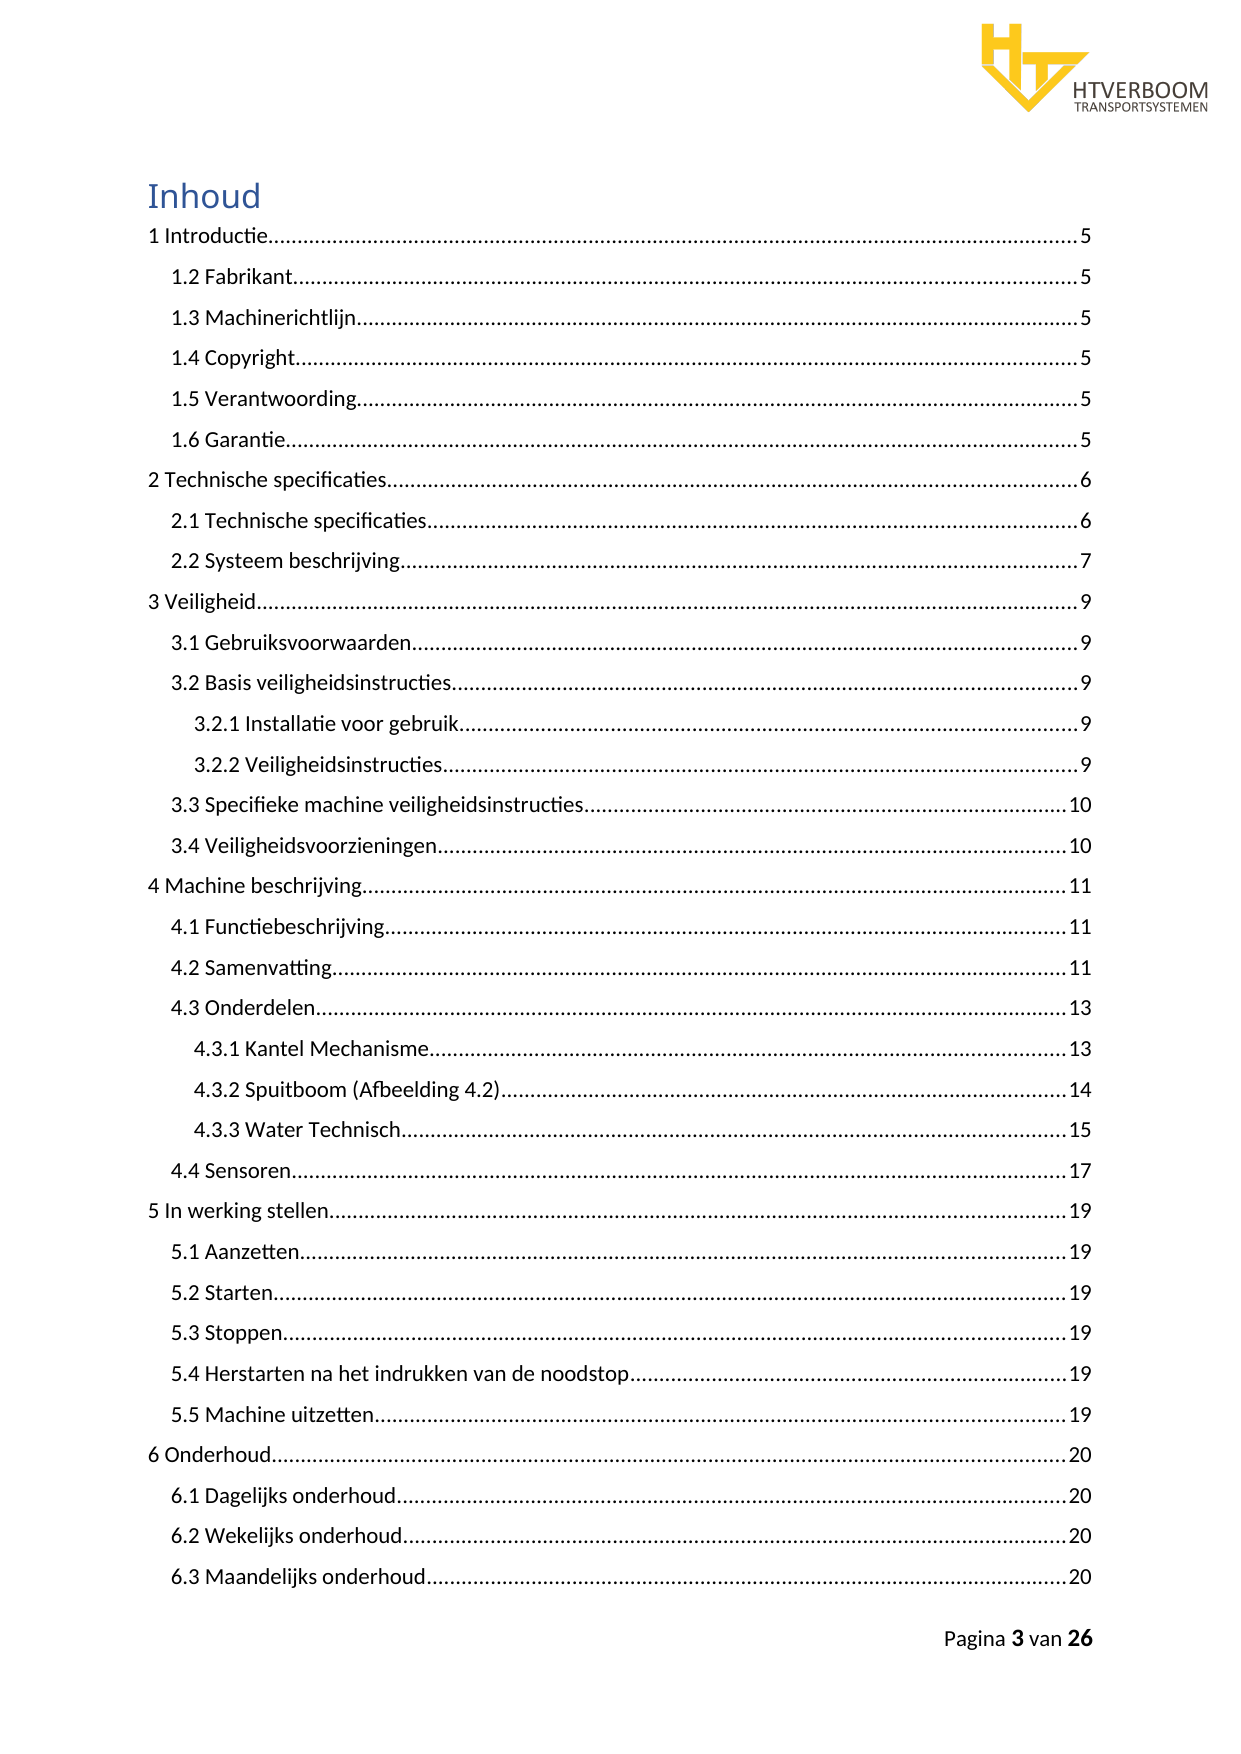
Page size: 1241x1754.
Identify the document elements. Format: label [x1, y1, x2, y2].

picture [970, 19, 1221, 117]
